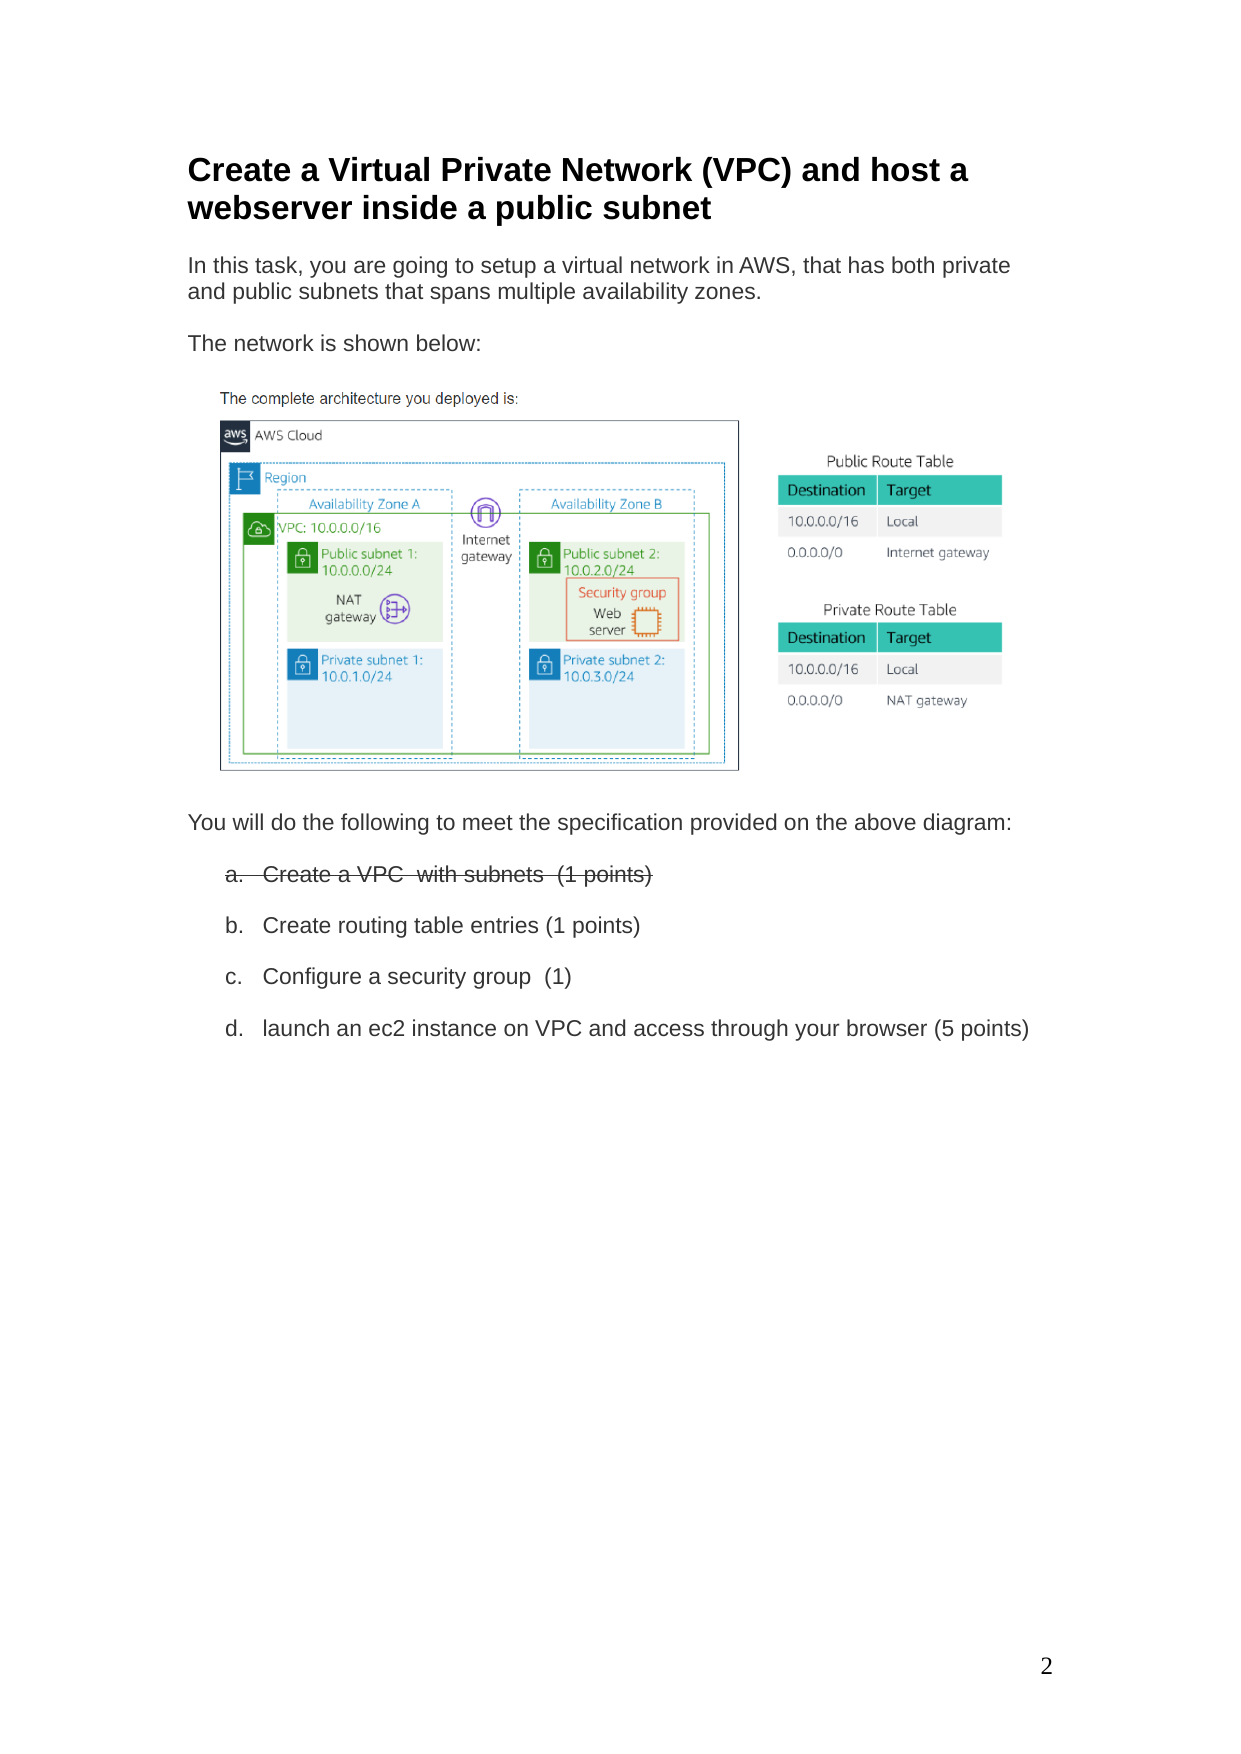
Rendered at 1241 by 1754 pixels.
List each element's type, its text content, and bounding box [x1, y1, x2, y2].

subtitle In this task, you are going to setup a virtual network in AWS, that has both private and public subnets that spans multiple availability zones. [187, 252, 1053, 304]
subtitle launch an ec2 instance on VPC and access through your browser (5 points) [225, 1015, 1053, 1041]
subtitle You will do the following to meet the specification provided on the above diagram: [187, 809, 1053, 836]
subtitle Create routing table entries (1 points) [225, 912, 1053, 938]
subtitle Create a Virtual Private Network (VPC) and host a webserver inside a public subnet [187, 150, 1053, 227]
subtitle The network is shown below: [187, 329, 1053, 356]
subtitle Configure a security group (1) [225, 963, 1053, 990]
subtitle Create a VPC with subnets (1 points) [225, 861, 1053, 887]
picture [187, 380, 1053, 785]
